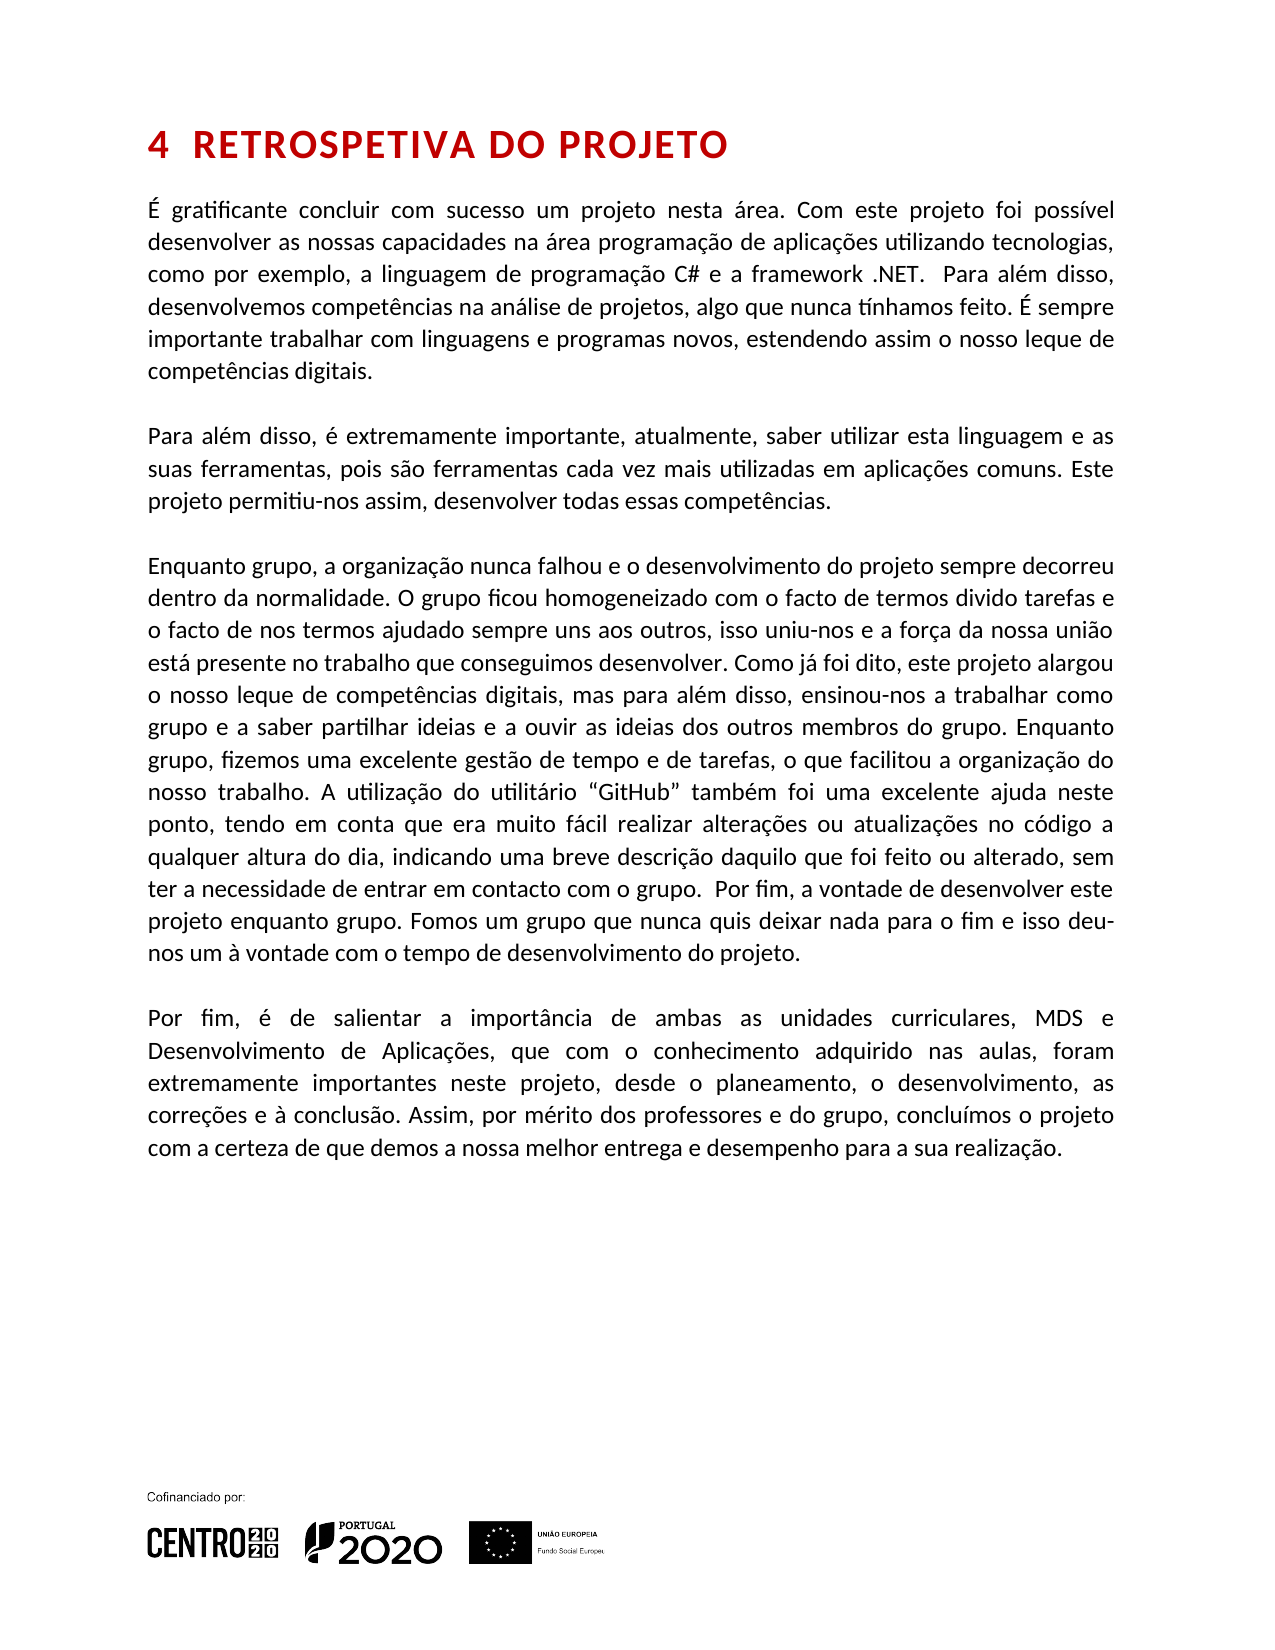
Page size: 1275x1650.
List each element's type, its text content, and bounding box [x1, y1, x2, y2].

text Para além disso, é extremamente importante, atualmente, saber utilizar esta linguagem e as suas ferramentas, pois são ferramentas cada vez mais utilizadas em aplicações comuns. Este projeto permitiu-nos assim, desenvolver todas essas competências. [148, 420, 1116, 516]
text É gratificante concluir com sucesso um projeto nesta área. Com este projeto foi possível desenvolver as nossas capacidades na área programação de aplicações utilizando tecnologias, como por exemplo, a linguagem de programação C# e a framework .NET. Para além disso, desenvolvemos competências na análise de projetos, algo que nunca tínhamos feito. É sempre importante trabalhar com linguagens e programas novos, estendendo assim o nosso leque de competências digitais. [148, 194, 1116, 386]
subtitle ReTrospetiva do Projeto [148, 118, 1127, 169]
text Por fim, é de salientar a importância de ambas as unidades curriculares, MDS e Desenvolvimento de Aplicações, que com o conhecimento adquirido nas aulas, foram extremamente importantes neste projeto, desde o planeamento, o desenvolvimento, as correções e à conclusão. Assim, por mérito dos professores e do grupo, concluímos o projeto com a certeza de que demos a nossa melhor entrega e desempenho para a sua realização. [148, 1002, 1116, 1162]
text Enquanto grupo, a organização nunca falhou e o desenvolvimento do projeto sempre decorreu dentro da normalidade. O grupo ficou homogeneizado com o facto de termos divido tarefas e o facto de nos termos ajudado sempre uns aos outros, isso uniu-nos e a força da nossa união está presente no trabalho que conseguimos desenvolver. Como já foi dito, este projeto alargou o nosso leque de competências digitais, mas para além disso, ensinou-nos a trabalhar como grupo e a saber partilhar ideias e a ouvir as ideias dos outros membros do grupo. Enquanto grupo, fizemos uma excelente gestão de tempo e de tarefas, o que facilitou a organização do nosso trabalho. A utilização do utilitário “GitHub” também foi uma excelente ajuda neste ponto, tendo em conta que era muito fácil realizar alterações ou atualizações no código a qualquer altura do dia, indicando uma breve descrição daquilo que foi feito ou alterado, sem ter a necessidade de entrar em contacto com o grupo. Por fim, a vontade de desenvolver este projeto enquanto grupo. Fomos um grupo que nunca quis deixar nada para o fim e isso deu-nos um à vontade com o tempo de desenvolvimento do projeto. [148, 550, 1116, 968]
picture [147, 1492, 605, 1564]
